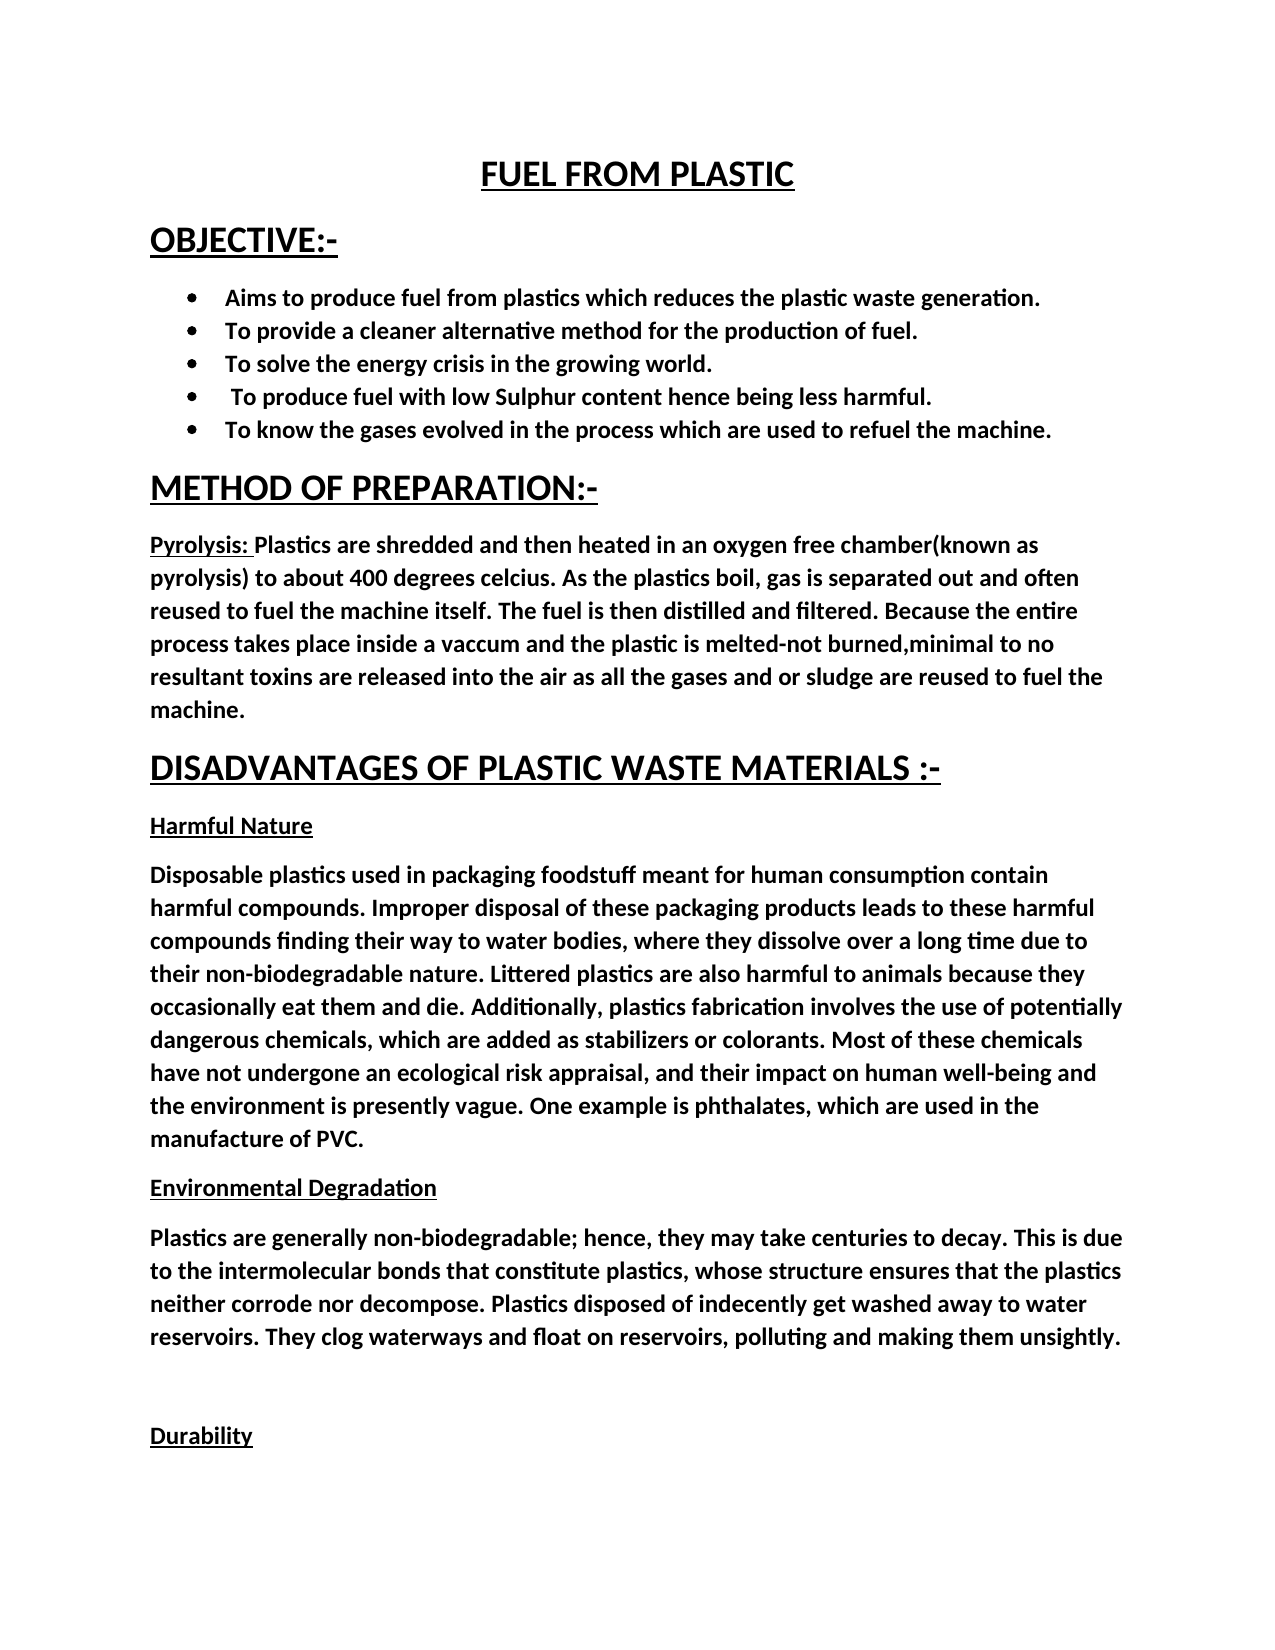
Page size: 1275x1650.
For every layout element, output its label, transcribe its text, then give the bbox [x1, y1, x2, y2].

list Aims to produce fuel from plastics which reduces the plastic waste generation. [187, 282, 1125, 313]
list To provide a cleaner alternative method for the production of fuel. [187, 315, 1125, 346]
text FUEL FROM PLASTIC [150, 150, 1125, 196]
list To produce fuel with low Sulphur content hence being less harmful. [187, 381, 1125, 412]
list To solve the energy crisis in the growing world. [187, 348, 1125, 379]
text DISADVANTAGES OF PLASTIC WASTE MATERIALS :- [150, 744, 1125, 790]
text Harmful Nature [150, 810, 1125, 841]
text Environmental Degradation [150, 1172, 1125, 1203]
text Pyrolysis: Plastics are shredded and then heated in an oxygen free chamber(known as pyrolysis) to about 400 degrees celcius. As the plastics boil, gas is separated out and often reused to fuel the machine itself. The fuel is then distilled and filtered. Because the entire process takes place inside a vaccum and the plastic is melted-not burned,minimal to no resultant toxins are released into the air as all the gases and or sludge are reused to fuel the machine. [150, 530, 1125, 725]
text Durability [150, 1420, 1125, 1451]
text Plastics are generally non-biodegradable; hence, they may take centuries to decay. This is due to the intermolecular bonds that constitute plastics, whose structure ensures that the plastics neither corrode nor decompose. Plastics disposed of indecently get washed away to water reservoirs. They clog waterways and float on reservoirs, polluting and making them unsightly. [150, 1222, 1125, 1351]
text METHOD OF PREPARATION:- [150, 463, 1125, 509]
text OBJECTIVE:- [150, 216, 1125, 262]
text Disposable plastics used in packaging foodstuff meant for human consumption contain harmful compounds. Improper disposal of these packaging products leads to these harmful compounds finding their way to water bodies, where they dissolve over a long time due to their non-biodegradable nature. Littered plastics are also harmful to animals because they occasionally eat them and die. Additionally, plastics fabrication involves the use of potentially dangerous chemicals, which are added as stabilizers or colorants. Most of these chemicals have not undergone an ecological risk appraisal, and their impact on human well-being and the environment is presently vague. One example is phthalates, which are used in the manufacture of PVC. [150, 859, 1125, 1153]
list To know the gases evolved in the process which are used to refuel the machine. [187, 414, 1125, 444]
